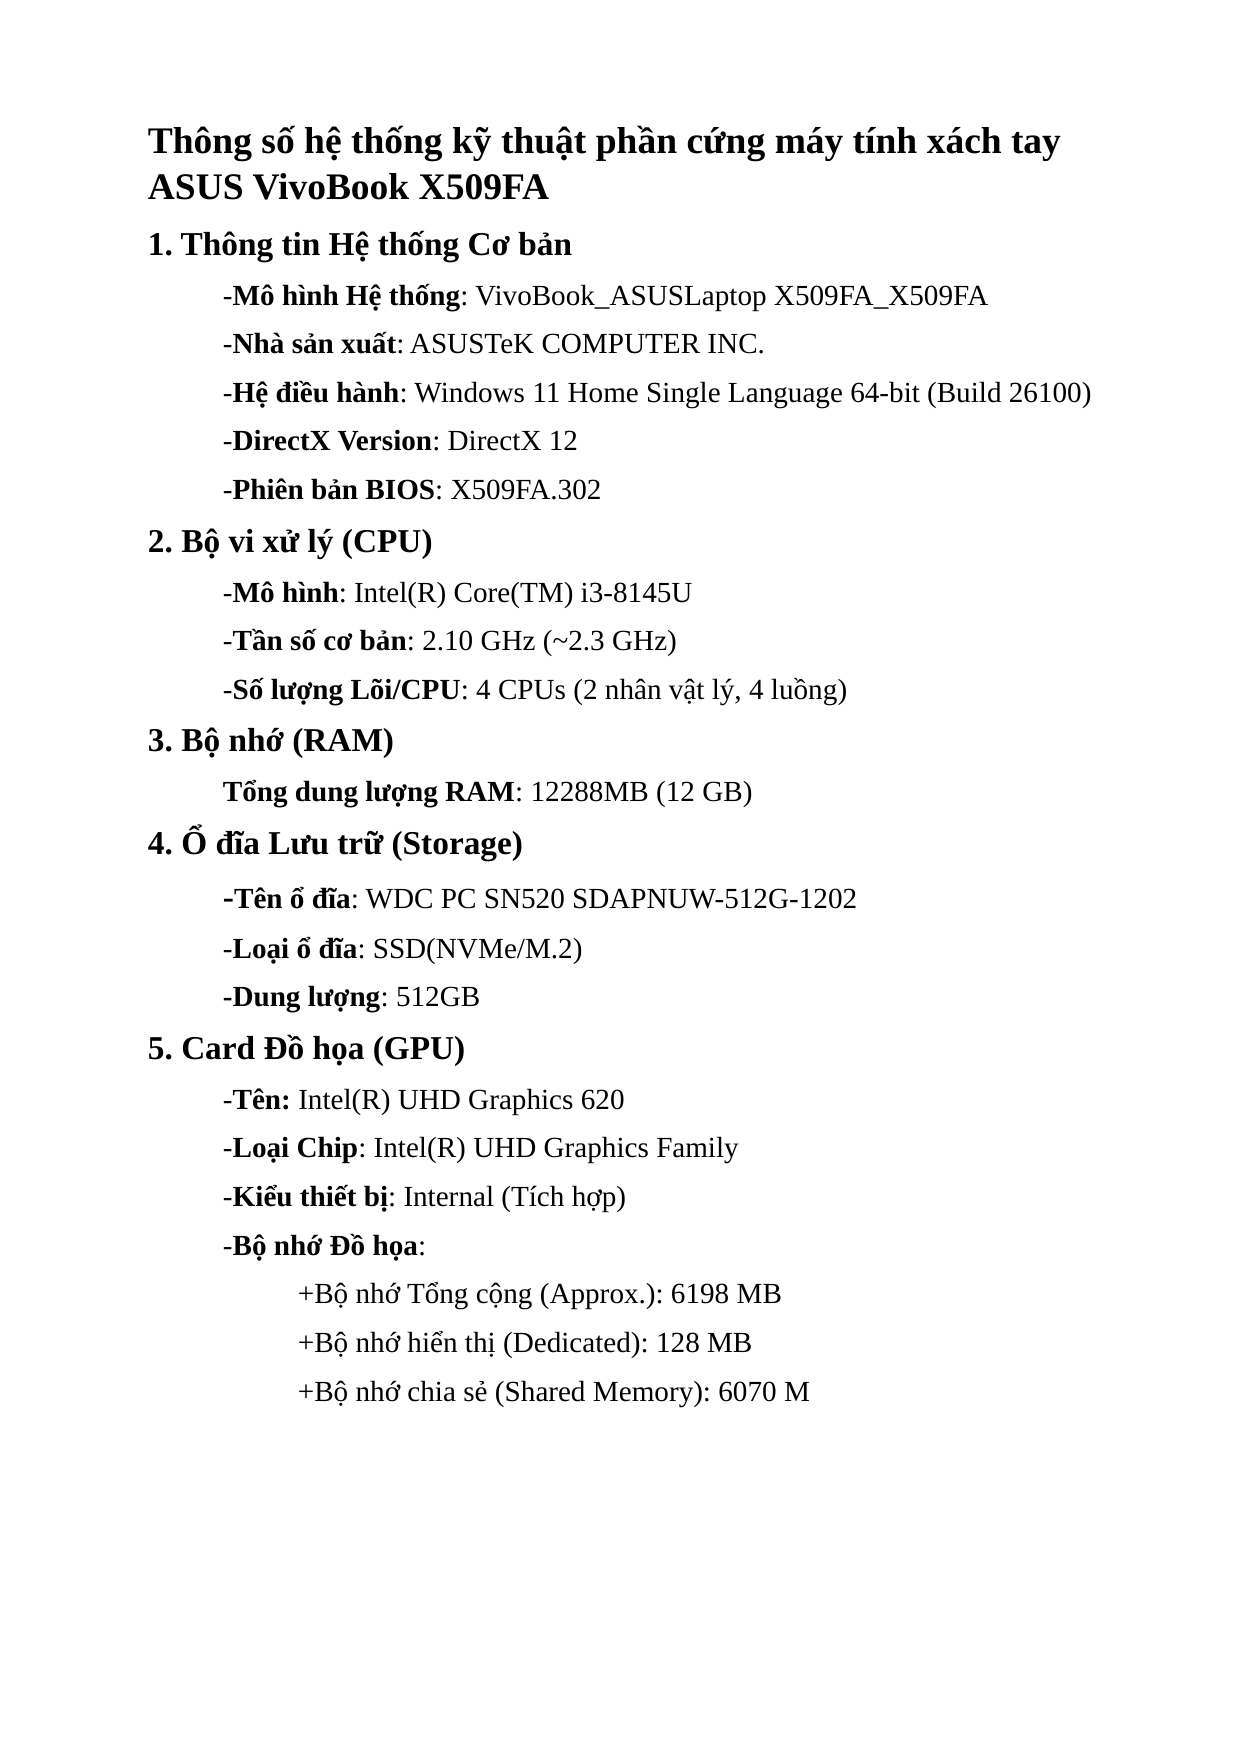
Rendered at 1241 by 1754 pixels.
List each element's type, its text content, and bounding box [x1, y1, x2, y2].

text ​ -Tên: Intel(R) UHD Graphics 620 [148, 1082, 1122, 1116]
text ​ -Phiên bản BIOS: X509FA.302 [148, 472, 1122, 506]
text -Loại ổ đĩa: SSD(NVMe/M.2) [148, 931, 1122, 964]
text 4. Ổ đĩa Lưu trữ (Storage) [148, 823, 1122, 861]
text ​ Tổng dung lượng RAM: 12288MB (12 GB) [148, 774, 1122, 808]
text ​2. Bộ vi xử lý (CPU) [148, 521, 1122, 559]
text ​3. Bộ nhớ (RAM) [148, 721, 1122, 759]
text ​ -DirectX Version: DirectX 12 [148, 423, 1122, 457]
text ​5. Card Đồ họa (GPU) [148, 1028, 1122, 1066]
text ​ +Bộ nhớ chia sẻ (Shared Memory): 6070 M [148, 1374, 1122, 1407]
text -Nhà sản xuất: ASUSTeK COMPUTER INC. [148, 326, 1122, 360]
text ​ -Mô hình Hệ thống: VivoBook_ASUSLaptop X509FA_X509FA [148, 278, 1122, 311]
text ​ -Hệ điều hành: Windows 11 Home Single Language 64-bit (Build 26100) [148, 375, 1122, 408]
text ​ +Bộ nhớ Tổng cộng (Approx.): 6198 MB [148, 1277, 1122, 1310]
text -Dung lượng: 512GB [148, 979, 1122, 1013]
text 1. Thông tin Hệ thống Cơ bản [148, 224, 1122, 262]
text ​ -Số lượng Lõi/CPU: 4 CPUs (2 nhân vật lý, 4 luồng) [148, 672, 1122, 706]
text ​ -Bộ nhớ Đồ họa: [148, 1228, 1122, 1261]
text ​ -Tần số cơ bản: 2.10 GHz (~2.3 GHz) [148, 623, 1122, 657]
text ​ +Bộ nhớ hiển thị (Dedicated): 128 MB [148, 1325, 1122, 1359]
text ​ -Kiểu thiết bị: Internal (Tích hợp) [148, 1179, 1122, 1213]
text ​ -Loại Chip: Intel(R) UHD Graphics Family [148, 1131, 1122, 1164]
text ​ -Mô hình: Intel(R) Core(TM) i3-8145U [148, 575, 1122, 608]
text -Tên ổ đĩa: WDC PC SN520 SDAPNUW-512G-1202 [148, 877, 1122, 915]
text Thông số hệ thống kỹ thuật phần cứng máy tính xách tay ASUS VivoBook X509FA [148, 118, 1122, 208]
